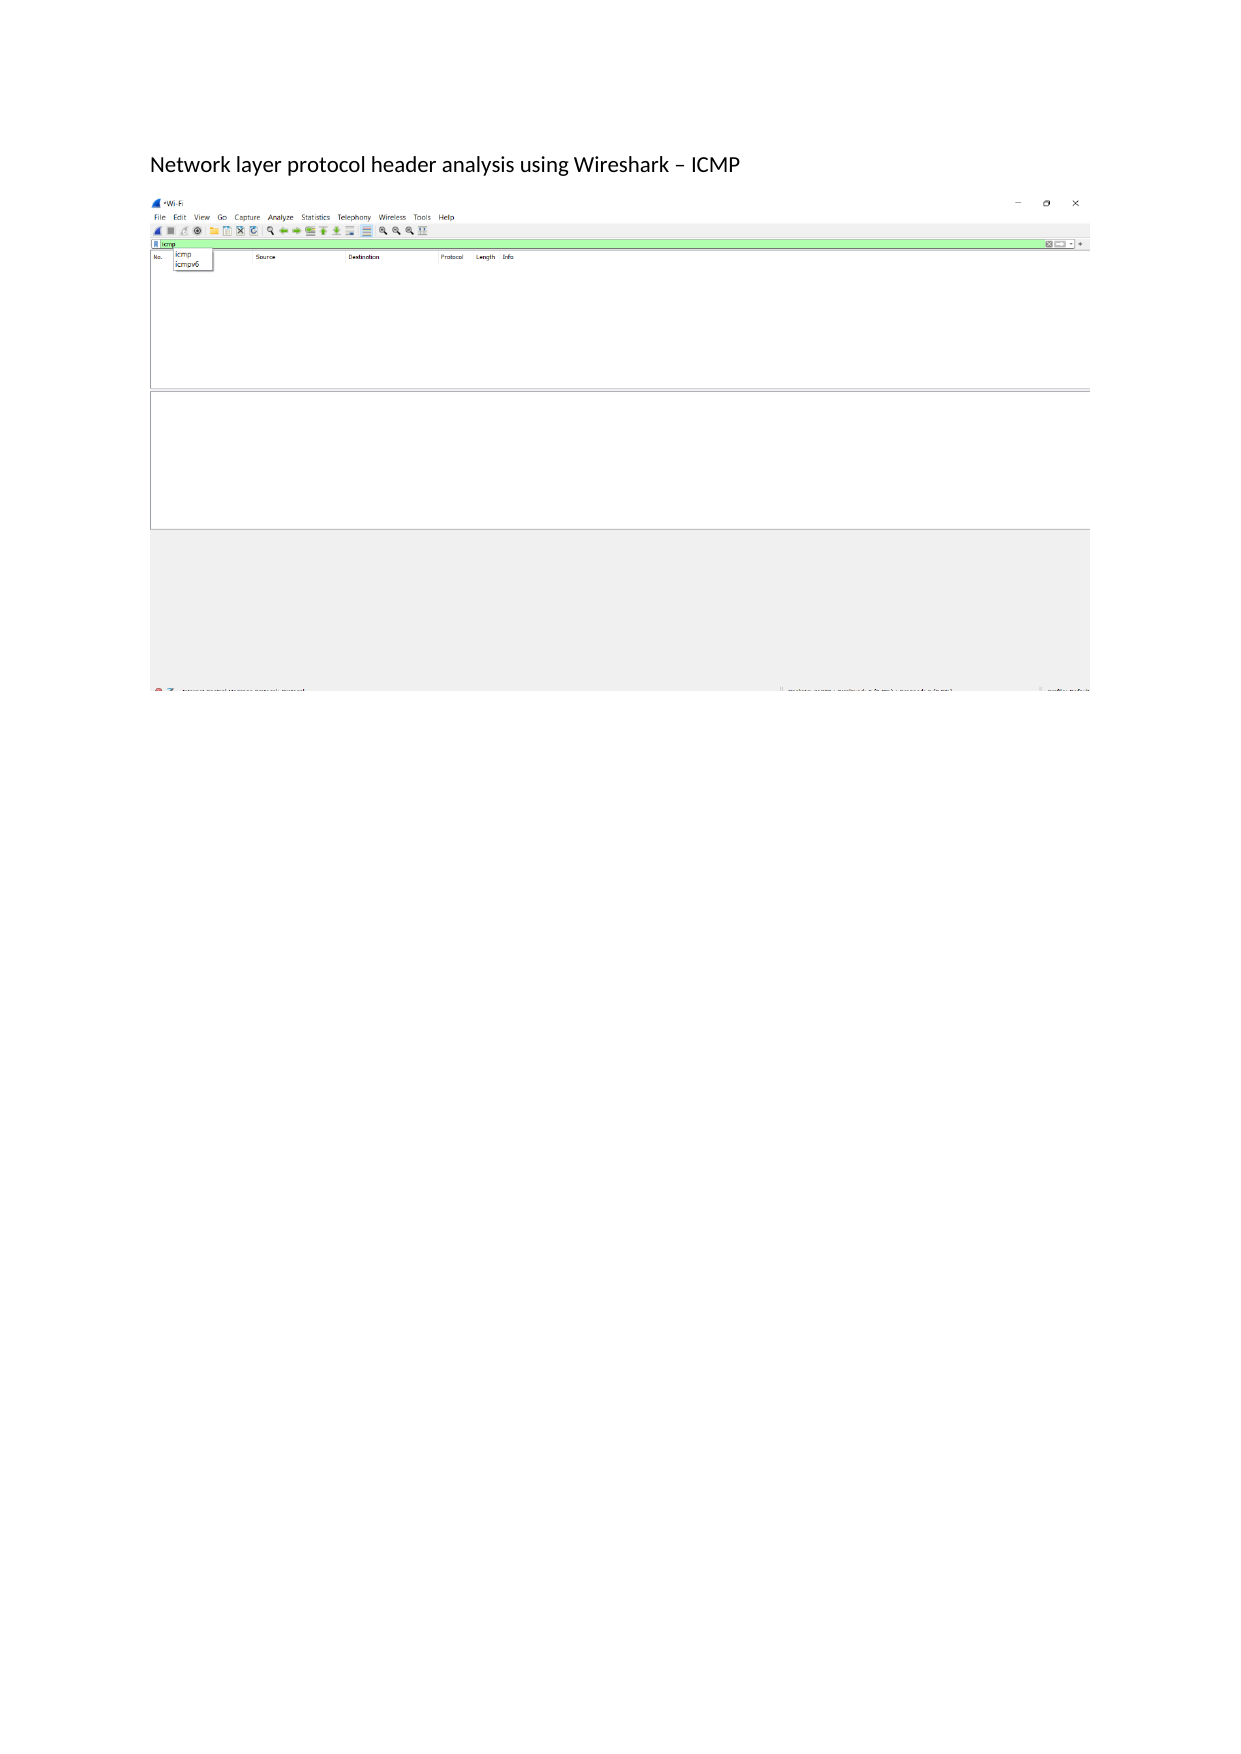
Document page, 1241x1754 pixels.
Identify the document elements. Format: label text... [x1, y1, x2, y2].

picture [150, 196, 1090, 691]
text Network layer protocol header analysis using Wireshark – ICMP [150, 150, 1090, 178]
